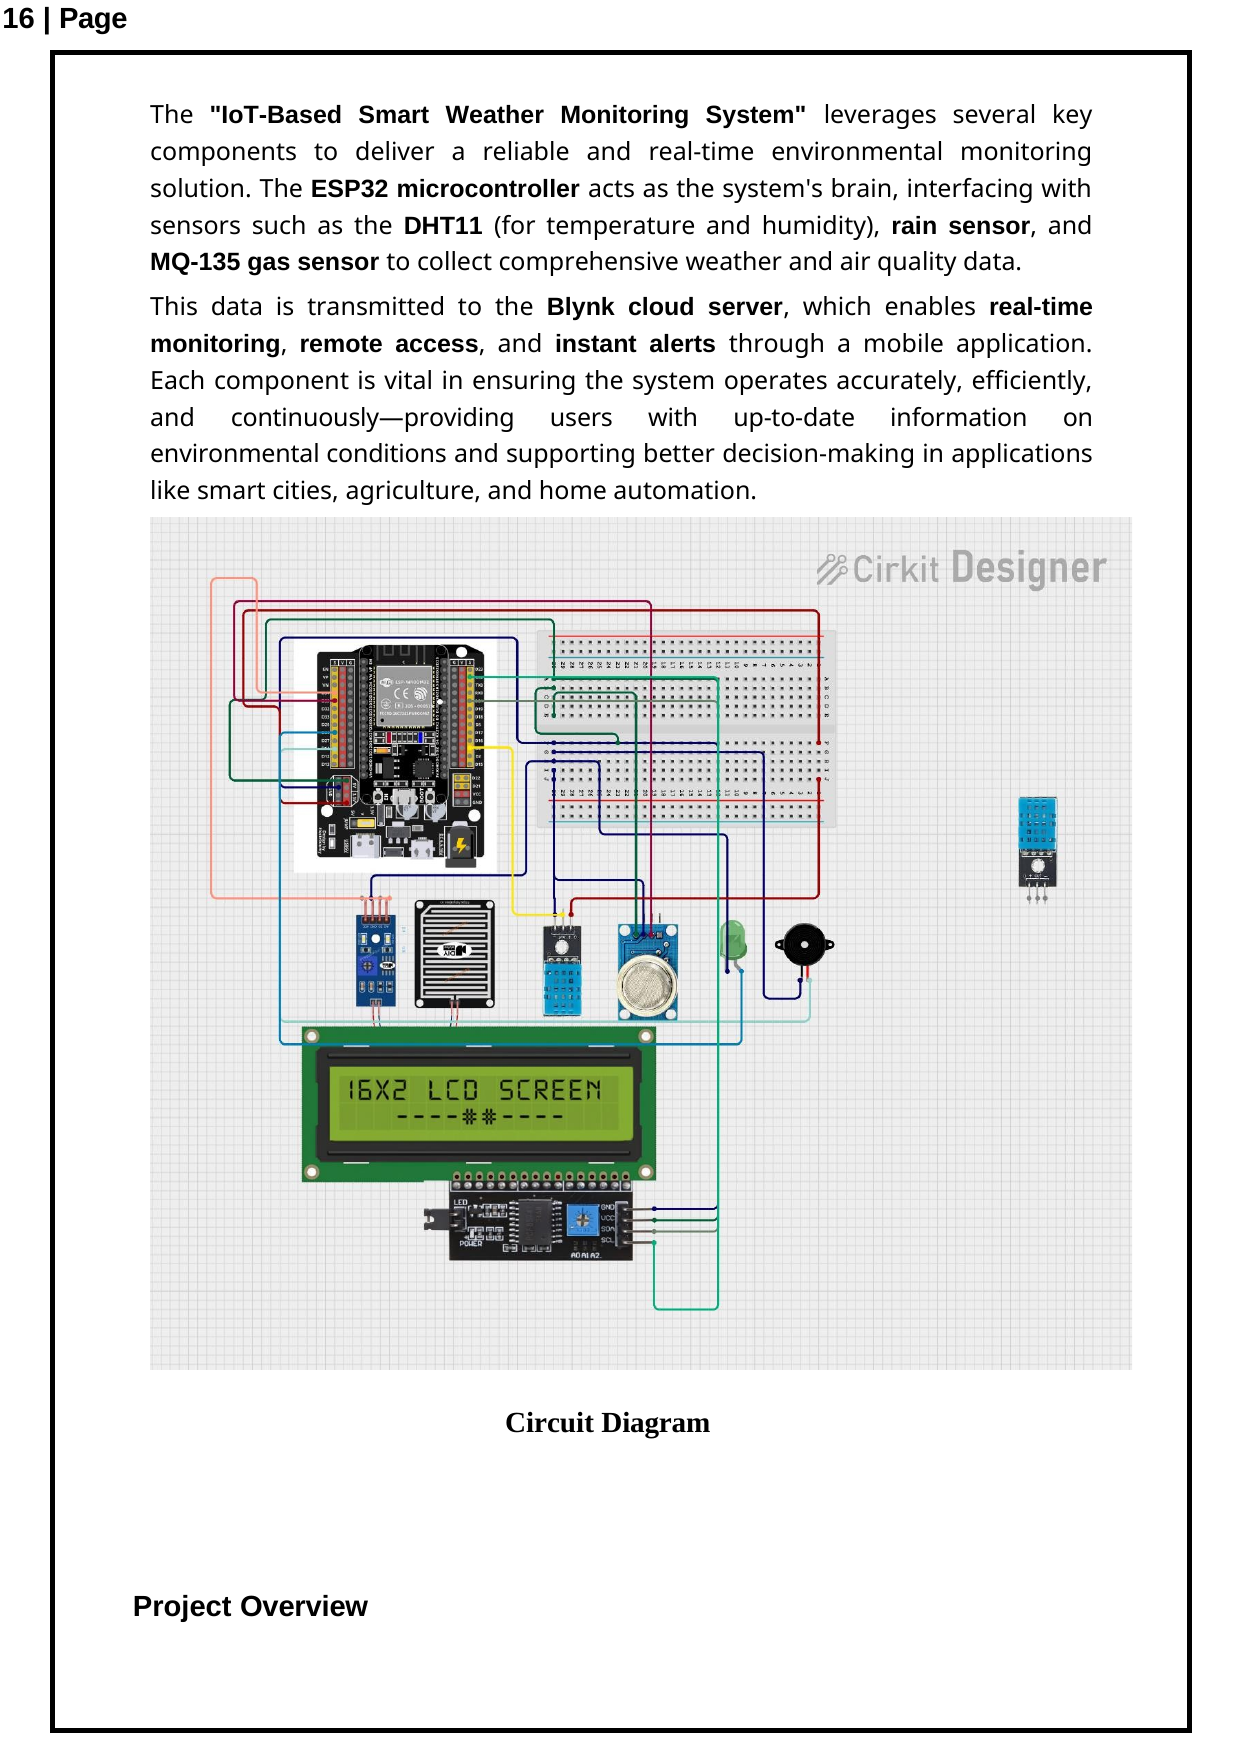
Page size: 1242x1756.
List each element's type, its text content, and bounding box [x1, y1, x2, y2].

subtitle Circuit Diagram [103, 1406, 1112, 1439]
text The "IoT-Based Smart Weather Monitoring System" leverages several key components to deliver a reliable and real-time environmental monitoring solution. The ESP32 microcontroller acts as the system's brain, interfacing with sensors such as the DHT11 (for temperature and humidity), rain sensor, and MQ-135 gas sensor to collect comprehensive weather and air quality data. [150, 97, 1093, 278]
picture [150, 517, 1133, 1370]
text This data is transmitted to the Blynk cloud server, which enables real-time monitoring, remote access, and instant alerts through a mobile application. Each component is vital in ensuring the system operates accurately, efficiently, and continuously—providing users with up-to-date information on environmental conditions and supporting better decision-making in applications like smart cities, agriculture, and home automation. [150, 289, 1093, 507]
text Project Overview [133, 1589, 1183, 1622]
